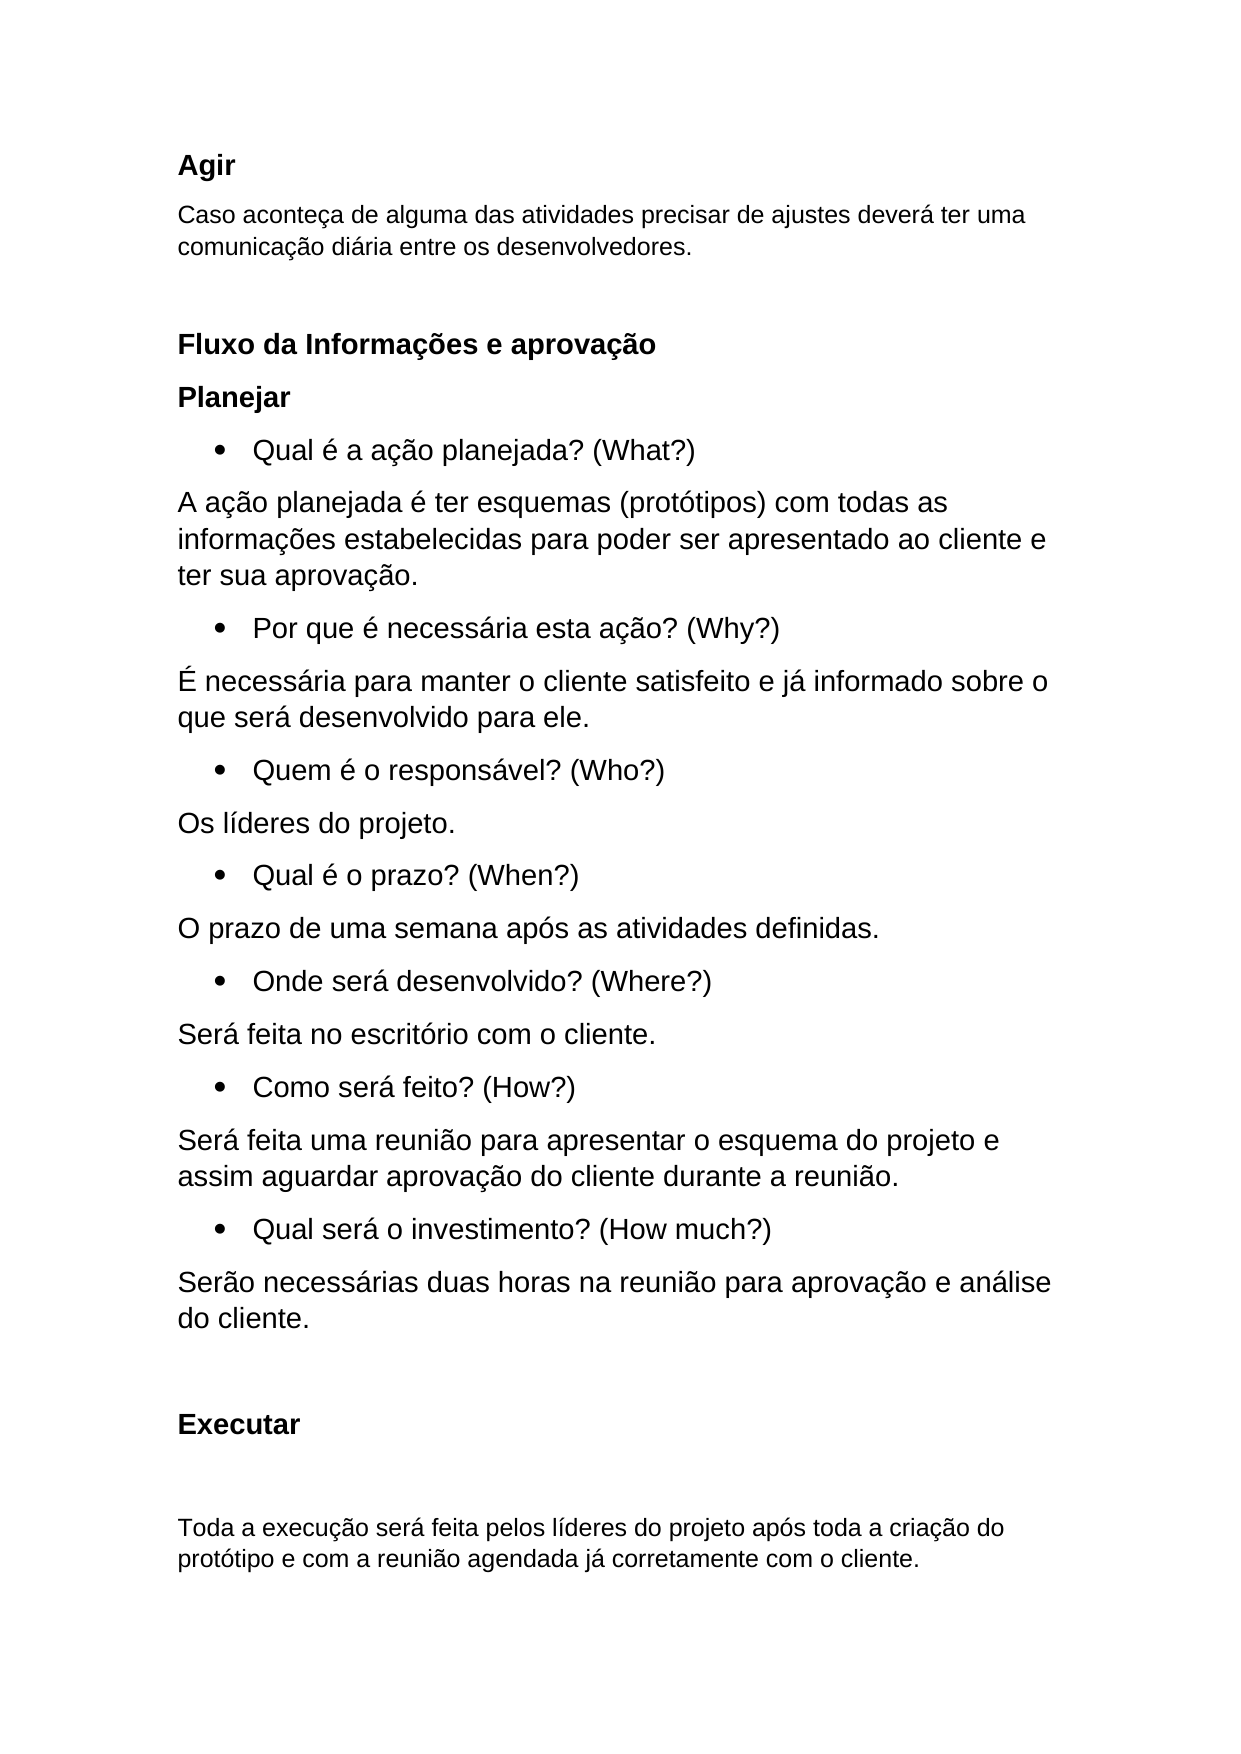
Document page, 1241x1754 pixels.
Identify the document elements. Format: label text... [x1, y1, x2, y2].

text O prazo de uma semana após as atividades definidas. [177, 911, 1063, 945]
list Quem é o responsável? (Who?) [215, 753, 1063, 786]
text Planejar [177, 380, 1063, 413]
text Será feita no escritório com o cliente. [177, 1017, 1063, 1051]
text Executar [177, 1407, 1063, 1440]
list Por que é necessária esta ação? (Why?) [215, 611, 1063, 644]
text Serão necessárias duas horas na reunião para aprovação e análise do cliente. [177, 1265, 1063, 1335]
list Qual é a ação planejada? (What?) [215, 432, 1063, 466]
list Como será feito? (How?) [215, 1070, 1063, 1104]
text Toda a execução será feita pelos líderes do projeto após toda a criação do protótipo e com a reunião agendada já corretamente com o cliente. [177, 1512, 1063, 1572]
text Os líderes do projeto. [177, 806, 1063, 839]
text A ação planejada é ter esquemas (protótipos) com todas as informações estabelecidas para poder ser apresentado ao cliente e ter sua aprovação. [177, 486, 1063, 591]
list Qual será o investimento? (How much?) [215, 1212, 1063, 1246]
text Agir [177, 148, 1063, 181]
text Caso aconteça de alguma das atividades precisar de ajustes deverá ter uma comunicação diária entre os desenvolvedores. [177, 200, 1063, 260]
list Qual é o prazo? (When?) [215, 858, 1063, 892]
text É necessária para manter o cliente satisfeito e já informado sobre o que será desenvolvido para ele. [177, 664, 1063, 733]
text Fluxo da Informações e aprovação [177, 327, 1063, 360]
list Onde será desenvolvido? (Where?) [215, 964, 1063, 998]
text Será feita uma reunião para apresentar o esquema do projeto e assim aguardar aprovação do cliente durante a reunião. [177, 1123, 1063, 1193]
